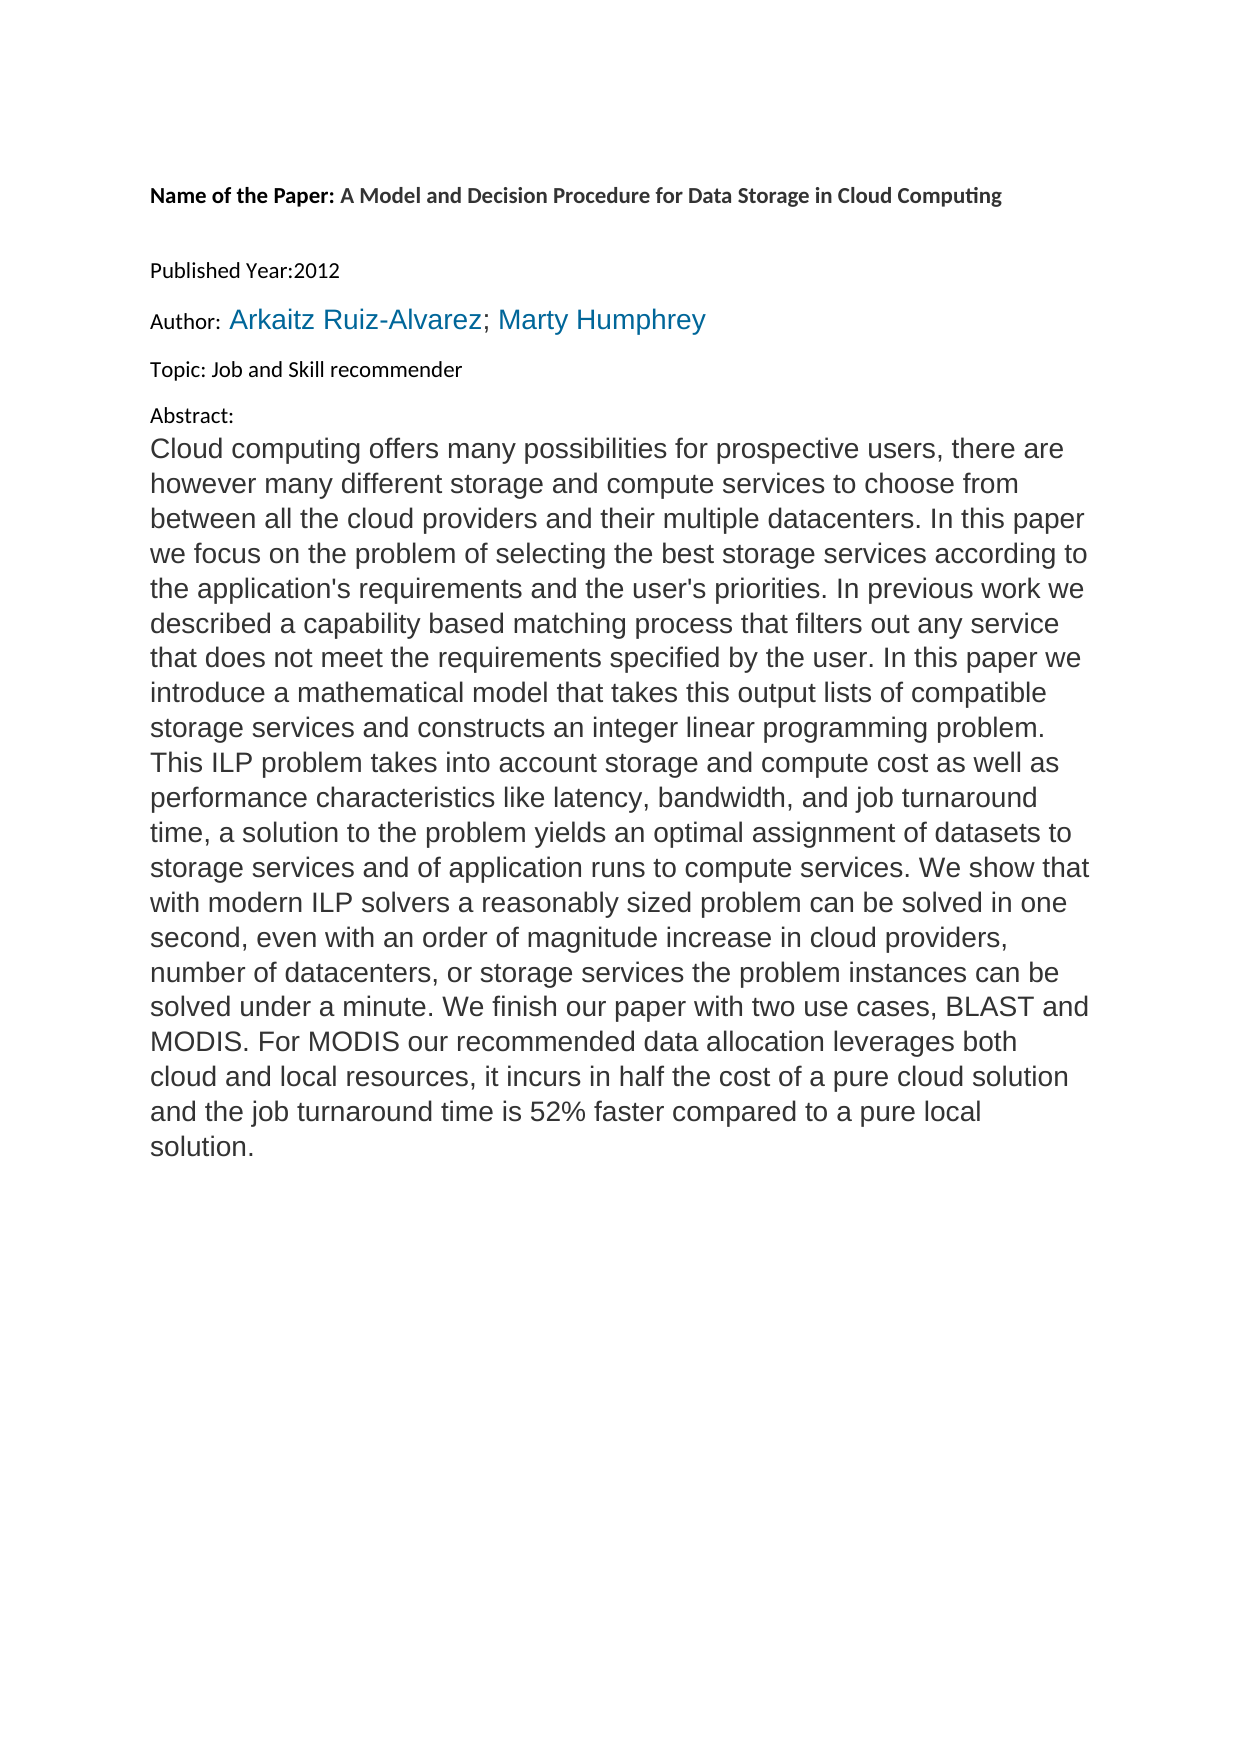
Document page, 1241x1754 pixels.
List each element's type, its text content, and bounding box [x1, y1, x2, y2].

text Published Year:2012 [150, 256, 1090, 284]
text Author: Arkaitz Ruiz-Alvarez; Marty Humphrey [498, 303, 1090, 336]
text Author: Arkaitz Ruiz-Alvarez; Marty Humphrey [229, 303, 482, 336]
text Topic: Job and Skill recommender [150, 355, 1090, 383]
text Abstract: Cloud computing offers many possibilities for prospective users, there are however many different storage and compute services to choose from between all the cloud providers and their multiple datacenters. In this paper we focus on the problem of selecting the best storage services according to the application's requirements and the user's priorities. In previous work we described a capability based matching process that filters out any service that does not meet the requirements specified by the user. In this paper we introduce a mathematical model that takes this output lists of compatible storage services and constructs an integer linear programming problem. This ILP problem takes into account storage and compute cost as well as performance characteristics like latency, bandwidth, and job turnaround time, a solution to the problem yields an optimal assignment of datasets to storage services and of application runs to compute services. We show that with modern ILP solvers a reasonably sized problem can be solved in one second, even with an order of magnitude increase in cloud providers, number of datacenters, or storage services the problem instances can be solved under a minute. We finish our paper with two use cases, BLAST and MODIS. For MODIS our recommended data allocation leverages both cloud and local resources, it incurs in half the cost of a pure cloud solution and the job turnaround time is 52% faster compared to a pure local solution. [150, 402, 1090, 1162]
subtitle Name of the Paper: A Model and Decision Procedure for Data Storage in Cloud Computing [150, 150, 1090, 209]
